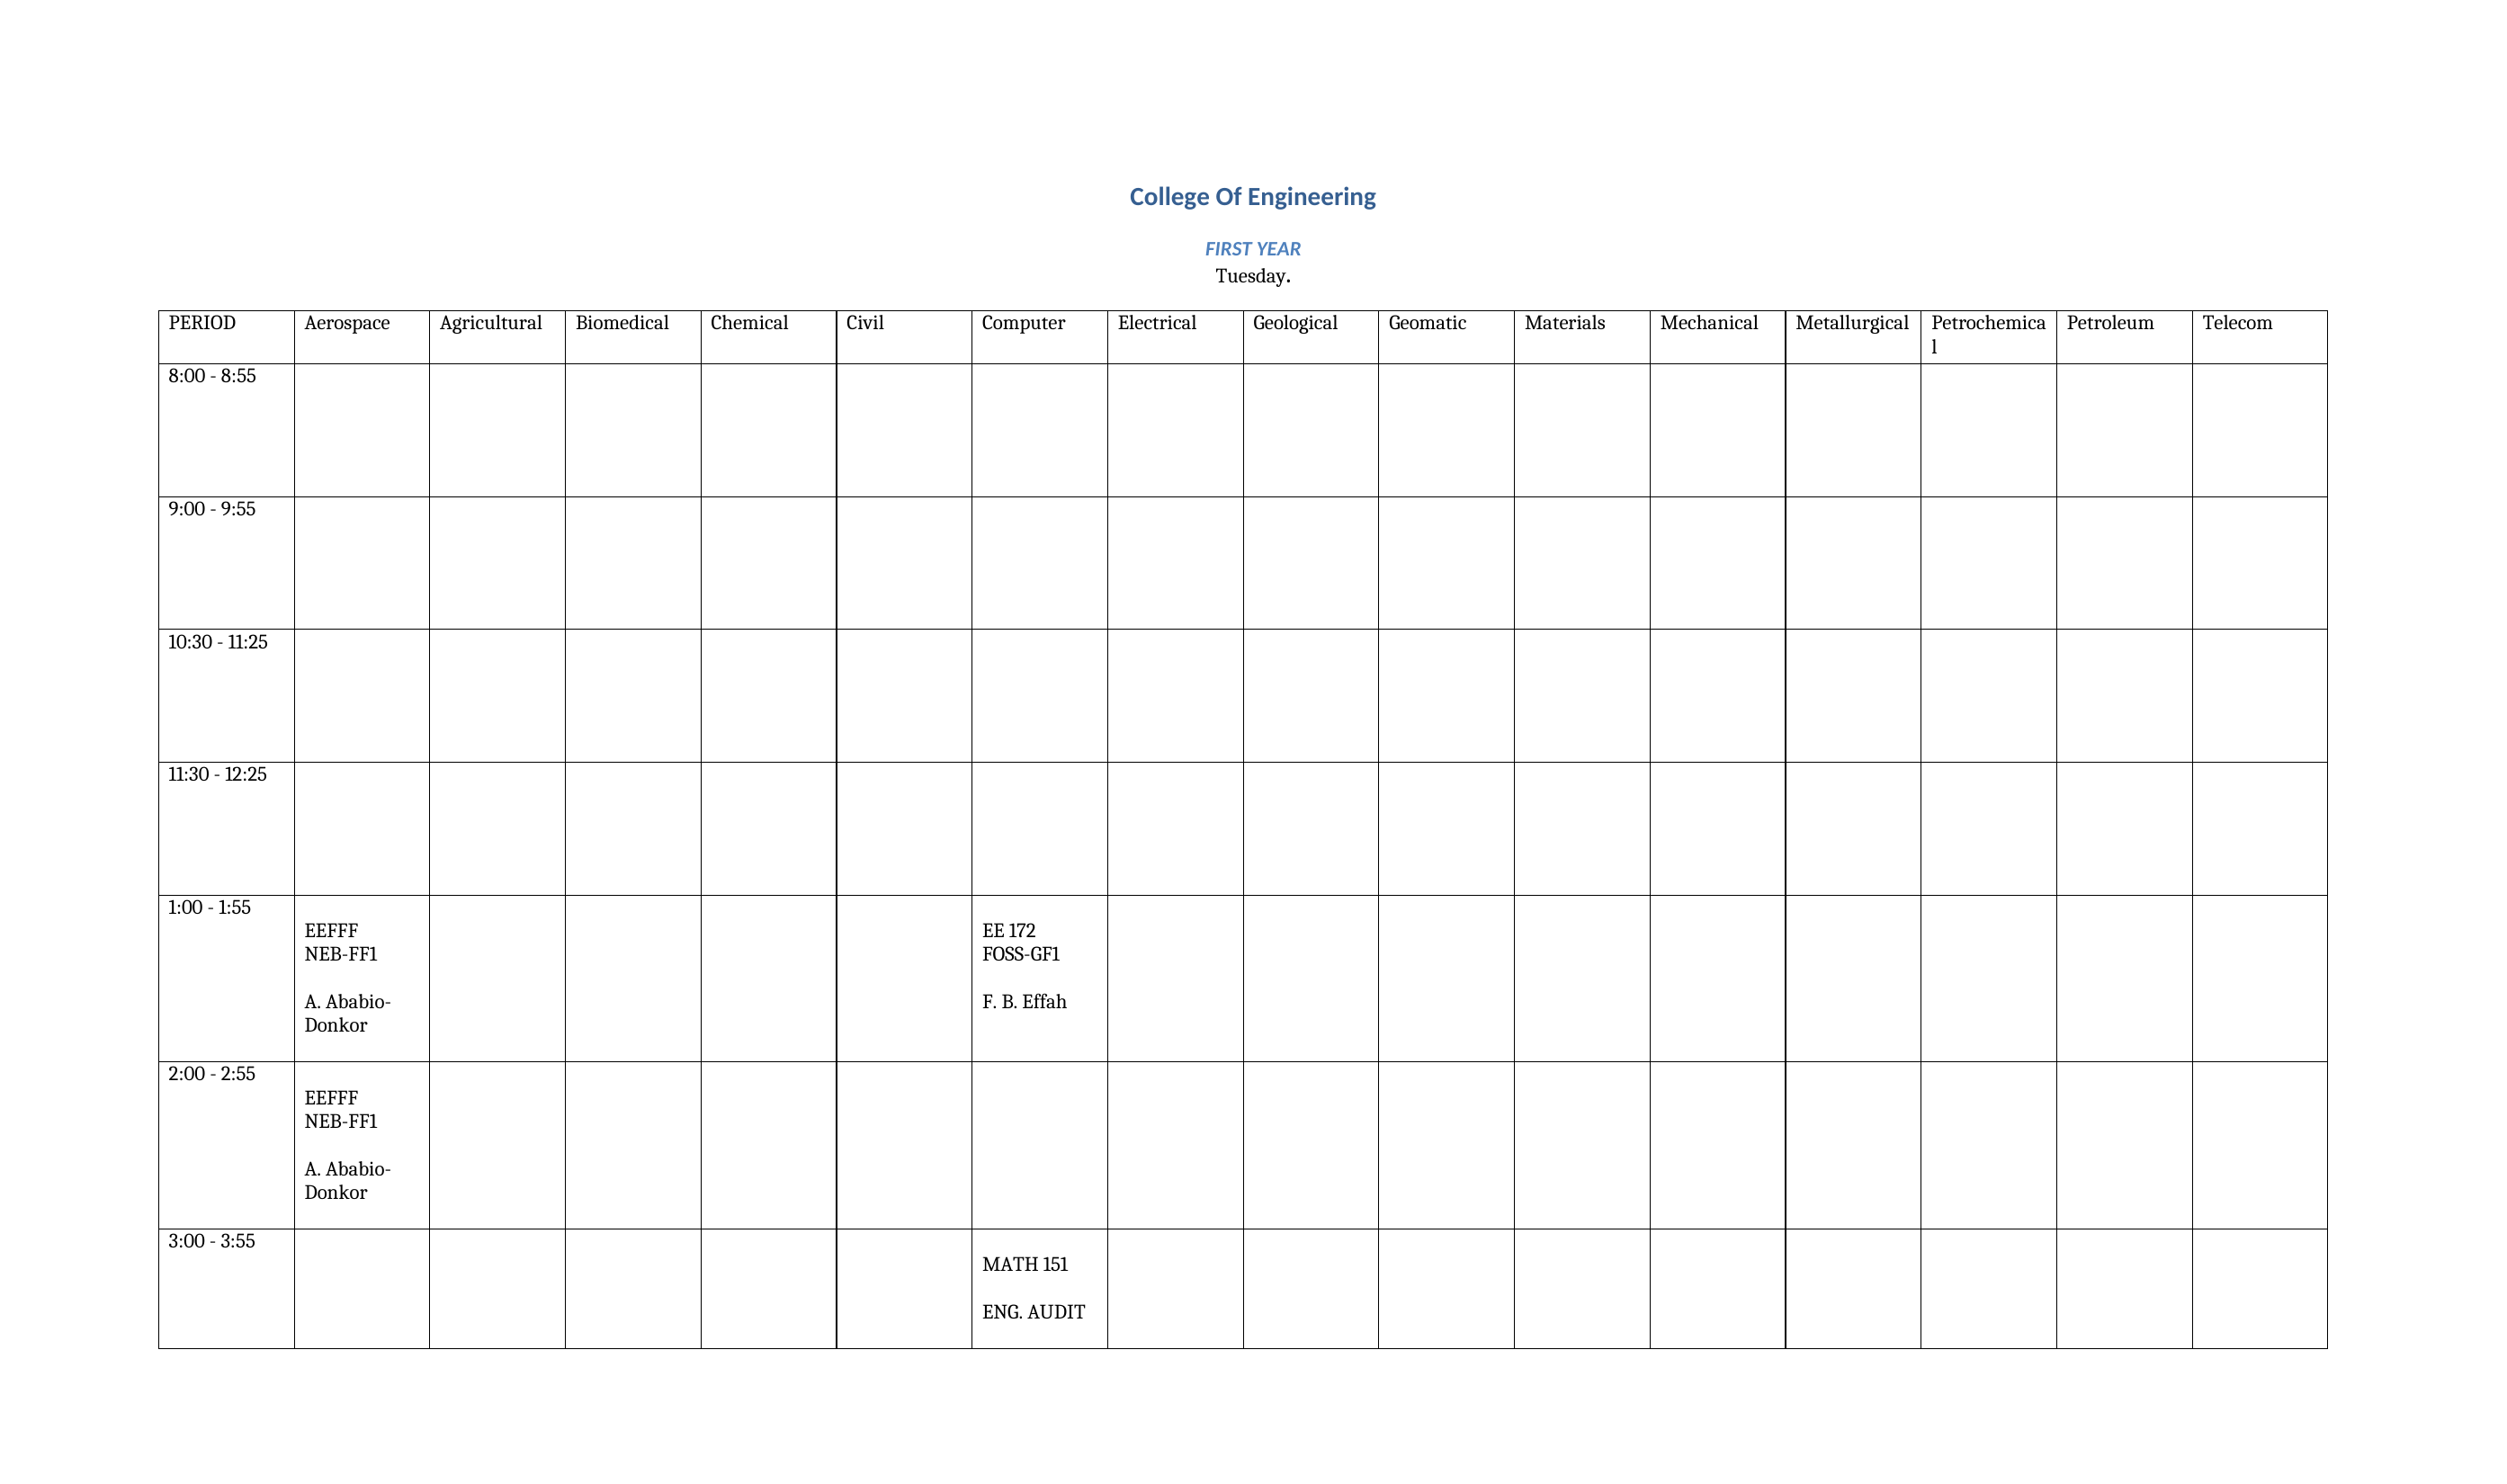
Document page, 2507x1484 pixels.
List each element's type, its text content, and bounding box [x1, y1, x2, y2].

table_cell [430, 497, 565, 629]
table_cell [1244, 763, 1378, 894]
table_cell [2057, 896, 2192, 1061]
table_cell [566, 763, 701, 894]
table_cell [1651, 1229, 1785, 1348]
table_cell [1379, 364, 1514, 496]
table_cell [1786, 896, 1921, 1061]
table_cell [430, 364, 565, 496]
table_cell [1786, 364, 1921, 496]
table_cell [1108, 630, 1243, 762]
table_cell [1244, 630, 1378, 762]
table_cell [2057, 1062, 2192, 1229]
table_cell [1379, 630, 1514, 762]
table_header Materials [1515, 311, 1650, 363]
table_header Geological [1244, 311, 1378, 363]
table_cell [702, 763, 836, 894]
table_cell [837, 1229, 971, 1348]
table_cell [1651, 364, 1785, 496]
table_cell [972, 364, 1107, 496]
table_header PERIOD [159, 311, 294, 363]
table_cell [1921, 896, 2056, 1061]
table_cell [837, 1062, 971, 1229]
table_header Telecom [2193, 311, 2327, 363]
table_cell [837, 896, 971, 1061]
table_cell 10:30 - 11:25 [159, 630, 294, 762]
table_cell [2057, 364, 2192, 496]
table_cell [1921, 364, 2056, 496]
table_header Biomedical [566, 311, 701, 363]
table_cell [702, 364, 836, 496]
table_cell [430, 630, 565, 762]
table_cell [1379, 896, 1514, 1061]
table_cell [1244, 364, 1378, 496]
table_cell [2057, 1229, 2192, 1348]
table_cell 11:30 - 12:25 [159, 763, 294, 894]
table_cell 8:00 - 8:55 [159, 364, 294, 496]
table_cell [295, 630, 429, 762]
table_cell [1108, 1229, 1243, 1348]
table_cell [702, 497, 836, 629]
table_cell EE 172 FOSS-GF1 F. B. Effah [972, 896, 1107, 1061]
table_cell [2057, 763, 2192, 894]
table_cell [972, 1062, 1107, 1229]
table_cell [1379, 763, 1514, 894]
table_cell [2193, 497, 2327, 629]
table_cell [295, 497, 429, 629]
table_cell [702, 1229, 836, 1348]
table_cell [1515, 1229, 1650, 1348]
table_header Petrochemical [1921, 311, 2056, 363]
table_cell [430, 1062, 565, 1229]
table_cell [430, 896, 565, 1061]
table_cell [1515, 497, 1650, 629]
table_cell [1921, 630, 2056, 762]
table_cell [566, 896, 701, 1061]
table_cell [1921, 1229, 2056, 1348]
table_cell [1379, 497, 1514, 629]
table_cell [566, 1229, 701, 1348]
table_header Geomatic [1379, 311, 1514, 363]
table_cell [972, 1229, 1107, 1348]
table_cell [295, 1229, 429, 1348]
table_cell [1244, 1062, 1378, 1229]
table_header Aerospace [295, 311, 429, 363]
table_cell [295, 763, 429, 894]
table_header Metallurgical [1786, 311, 1921, 363]
table_cell 9:00 - 9:55 [159, 497, 294, 629]
table_cell [1515, 1062, 1650, 1229]
table_cell [2193, 364, 2327, 496]
table_cell [566, 497, 701, 629]
table_cell [1515, 364, 1650, 496]
table_cell [1515, 896, 1650, 1061]
table_cell [1244, 497, 1378, 629]
table_cell [1786, 1062, 1921, 1229]
table_cell [566, 364, 701, 496]
table_cell [430, 1229, 565, 1348]
table_cell [1651, 630, 1785, 762]
table_cell [2193, 1229, 2327, 1348]
table_cell [1108, 896, 1243, 1061]
table_cell [1379, 1062, 1514, 1229]
table_cell [1786, 630, 1921, 762]
table_cell [1379, 1229, 1514, 1348]
table_cell [566, 630, 701, 762]
table_cell EEFFF NEB-FF1 A. Ababio-Donkor [295, 896, 429, 1061]
table_cell [1244, 1229, 1378, 1348]
table_cell EEFFF NEB-FF1 A. Ababio-Donkor [295, 1062, 429, 1229]
table_cell [2057, 630, 2192, 762]
table_cell [295, 364, 429, 496]
table_cell [1108, 364, 1243, 496]
table_header Civil [837, 311, 971, 363]
table_cell [1921, 1062, 2056, 1229]
table_cell [1786, 763, 1921, 894]
table_cell [837, 497, 971, 629]
table_cell [1651, 896, 1785, 1061]
table_cell [2193, 1062, 2327, 1229]
table_cell [1651, 497, 1785, 629]
table_cell [1244, 896, 1378, 1061]
table_cell 2:00 - 2:55 [159, 1062, 294, 1229]
table_cell [972, 763, 1107, 894]
subtitle College Of Engineering [168, 180, 2338, 212]
table_header Electrical [1108, 311, 1243, 363]
table_cell [702, 1062, 836, 1229]
text Tuesday. [168, 264, 2338, 288]
table_header Agricultural [430, 311, 565, 363]
table_header Computer [972, 311, 1107, 363]
table_cell [430, 763, 565, 894]
table_cell [1108, 1062, 1243, 1229]
table_header Mechanical [1651, 311, 1785, 363]
subtitle FIRST YEAR [168, 236, 2338, 261]
table_cell [1651, 1062, 1785, 1229]
table_cell [1651, 763, 1785, 894]
table_cell [2057, 497, 2192, 629]
table_cell [1921, 763, 2056, 894]
table_cell [702, 630, 836, 762]
table_cell 1:00 - 1:55 [159, 896, 294, 1061]
table_cell [1921, 497, 2056, 629]
table_cell [2193, 763, 2327, 894]
table_cell [2193, 630, 2327, 762]
table_header Chemical [702, 311, 836, 363]
table_cell [1108, 497, 1243, 629]
table_cell [837, 630, 971, 762]
table_cell [972, 497, 1107, 629]
table_cell [702, 896, 836, 1061]
table_header Petroleum [2057, 311, 2192, 363]
table_cell [1108, 763, 1243, 894]
table_cell [837, 364, 971, 496]
table_cell [837, 763, 971, 894]
table_cell [1786, 497, 1921, 629]
table_cell [1786, 1229, 1921, 1348]
table_cell 3:00 - 3:55 [159, 1229, 294, 1348]
table_cell [1515, 763, 1650, 894]
table_cell [2193, 896, 2327, 1061]
table_cell [972, 630, 1107, 762]
table_cell [566, 1062, 701, 1229]
table_cell [1515, 630, 1650, 762]
